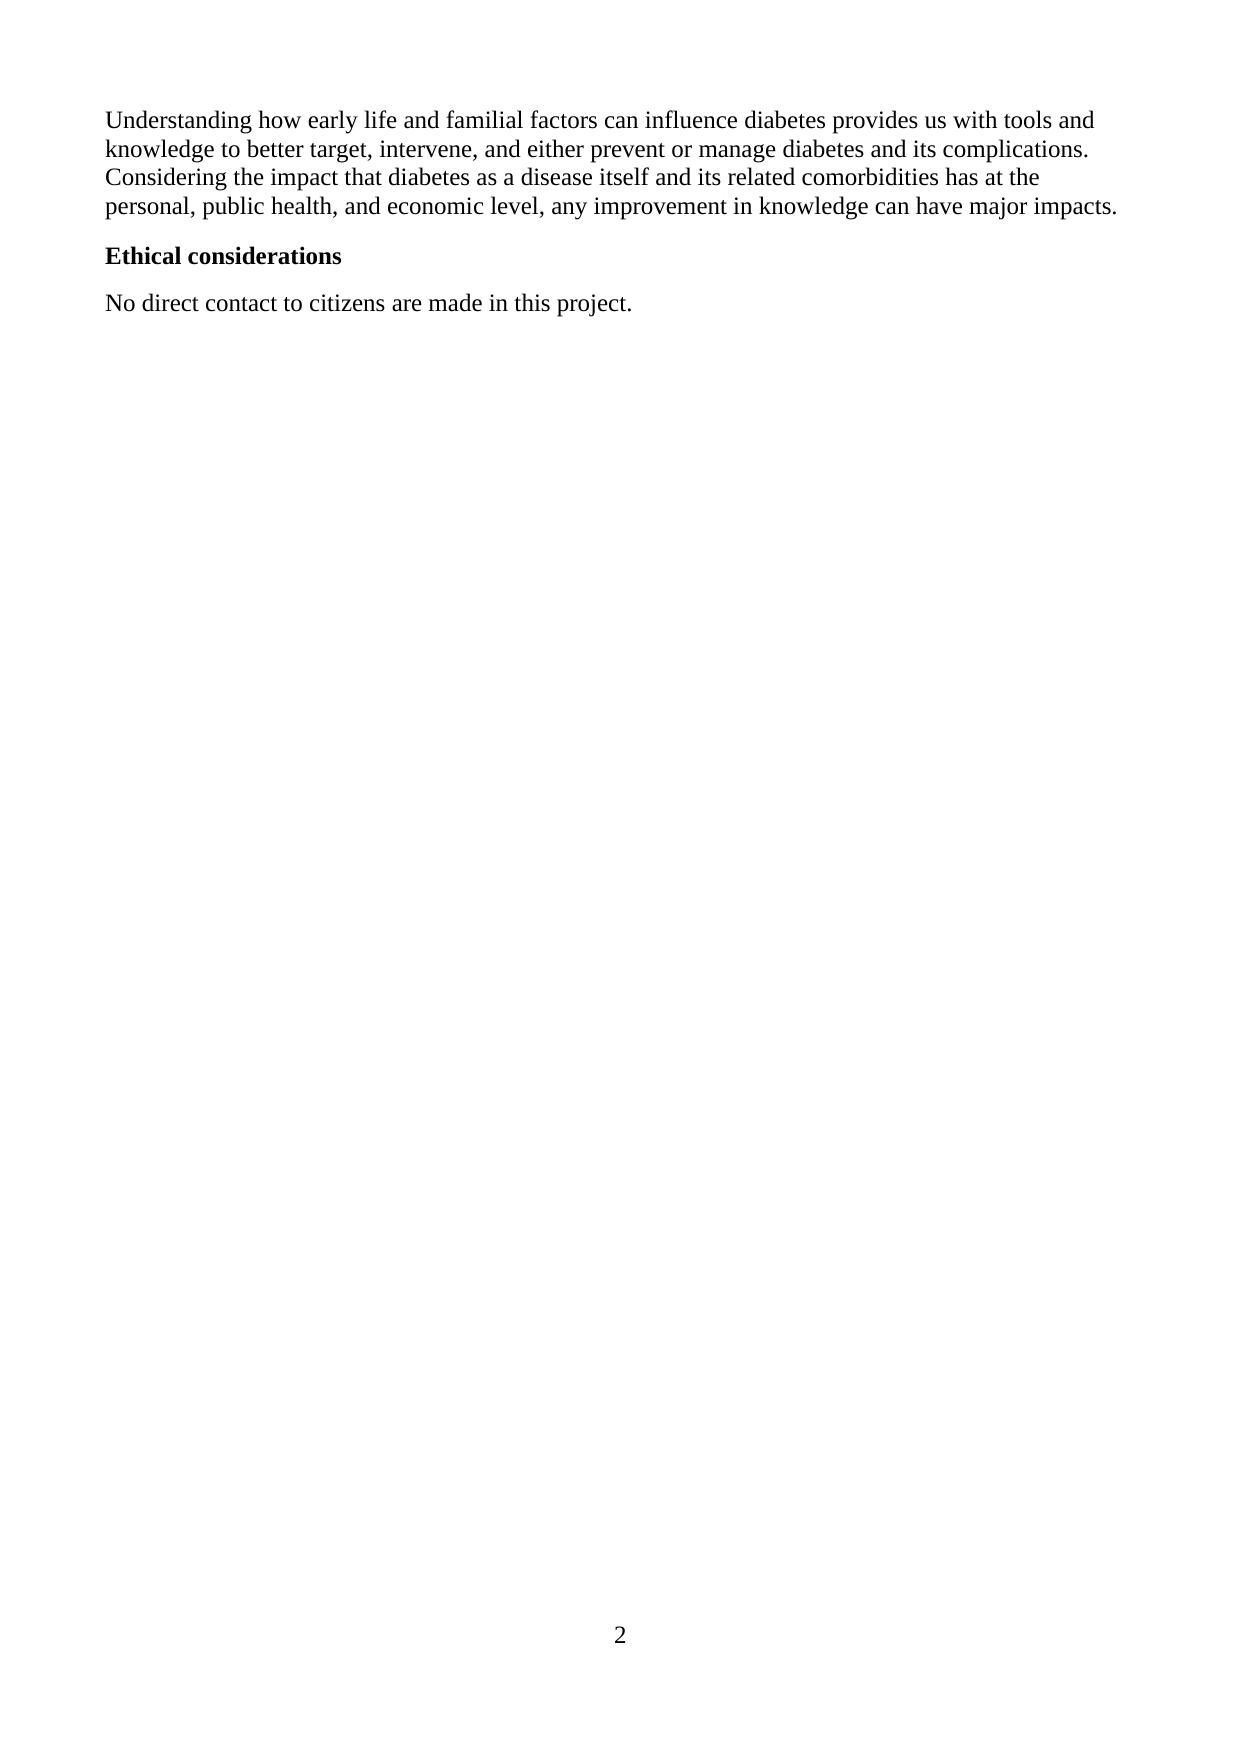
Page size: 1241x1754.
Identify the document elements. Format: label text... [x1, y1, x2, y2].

text Understanding how early life and familial factors can influence diabetes provides us with tools and knowledge to better target, intervene, and either prevent or manage diabetes and its complications. Considering the impact that diabetes as a disease itself and its related comorbidities has at the personal, public health, and economic level, any improvement in knowledge can have major impacts. [105, 105, 1135, 220]
text No direct contact to citizens are made in this project. [105, 288, 1135, 317]
subtitle Ethical considerations [105, 241, 1135, 269]
